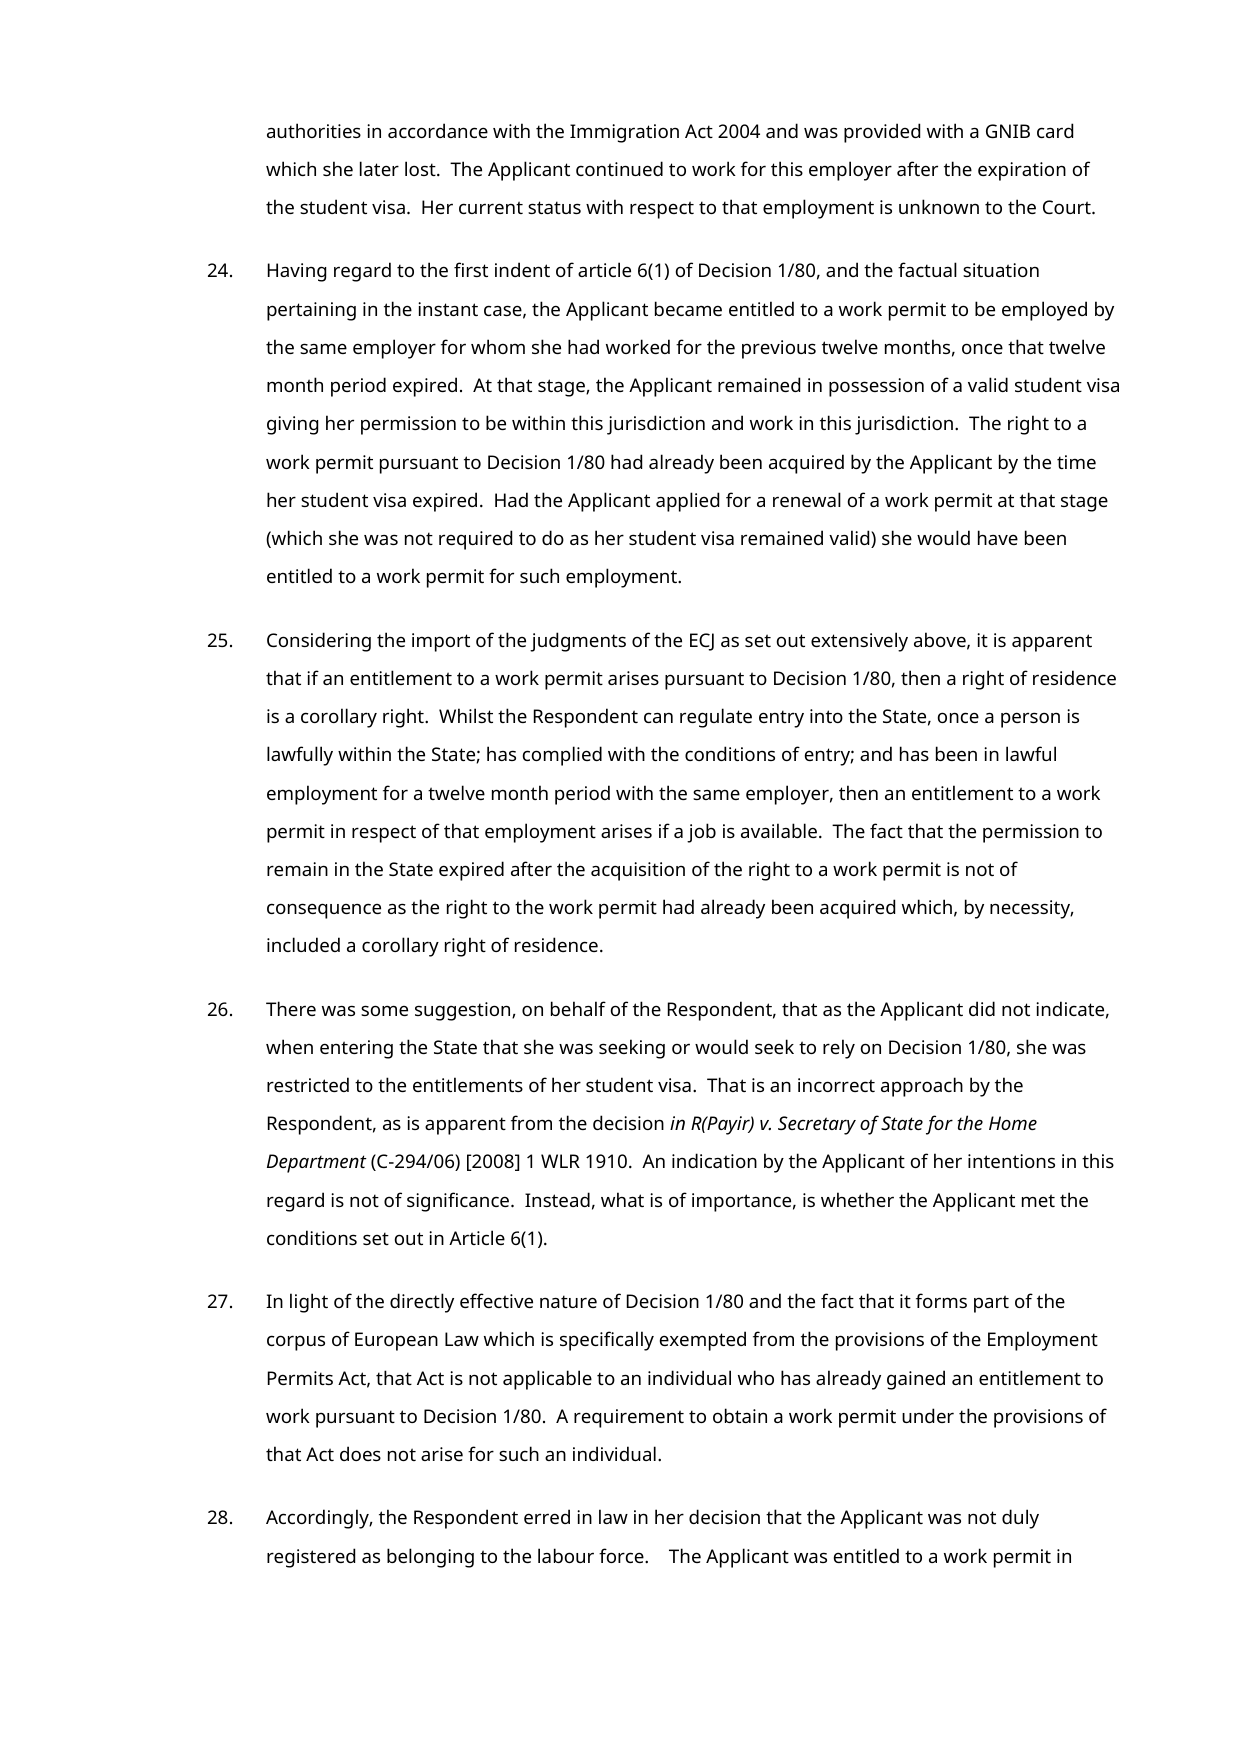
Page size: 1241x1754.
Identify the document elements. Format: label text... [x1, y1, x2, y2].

text 26. There was some suggestion, on behalf of the Respondent, that as the Applicant did not indicate, when entering the State that she was seeking or would seek to rely on Decision 1/80, she was restricted to the entitlements of her student visa. That is an incorrect approach by the Respondent, as is apparent from the decision in R(Payir) v. Secretary of State for the Home Department (C-294/06) [2008] 1 WLR 1910. An indication by the Applicant of her intentions in this regard is not of significance. Instead, what is of importance, is whether the Applicant met the conditions set out in Article 6(1). [207, 996, 1122, 1251]
text 24. Having regard to the first indent of article 6(1) of Decision 1/80, and the factual situation pertaining in the instant case, the Applicant became entitled to a work permit to be employed by the same employer for whom she had worked for the previous twelve months, once that twelve month period expired. At that stage, the Applicant remained in possession of a valid student visa giving her permission to be within this jurisdiction and work in this jurisdiction. The right to a work permit pursuant to Decision 1/80 had already been acquired by the Applicant by the time her student visa expired. Had the Applicant applied for a renewal of a work permit at that stage (which she was not required to do as her student visa remained valid) she would have been entitled to a work permit for such employment. [207, 258, 1122, 589]
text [207, 1505, 1122, 1568]
text 25. Considering the import of the judgments of the ECJ as set out extensively above, it is apparent that if an entitlement to a work permit arises pursuant to Decision 1/80, then a right of residence is a corollary right. Whilst the Respondent can regulate entry into the State, once a person is lawfully within the State; has complied with the conditions of entry; and has been in lawful employment for a twelve month period with the same employer, then an entitlement to a work permit in respect of that employment arises if a job is available. The fact that the permission to remain in the State expired after the acquisition of the right to a work permit is not of consequence as the right to the work permit had already been acquired which, by necessity, included a corollary right of residence. [207, 627, 1122, 958]
text 27. In light of the directly effective nature of Decision 1/80 and the fact that it forms part of the corpus of European Law which is specifically exempted from the provisions of the Employment Permits Act, that Act is not applicable to an individual who has already gained an entitlement to work pursuant to Decision 1/80. A requirement to obtain a work permit under the provisions of that Act does not arise for such an individual. [207, 1288, 1122, 1467]
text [207, 118, 1122, 220]
